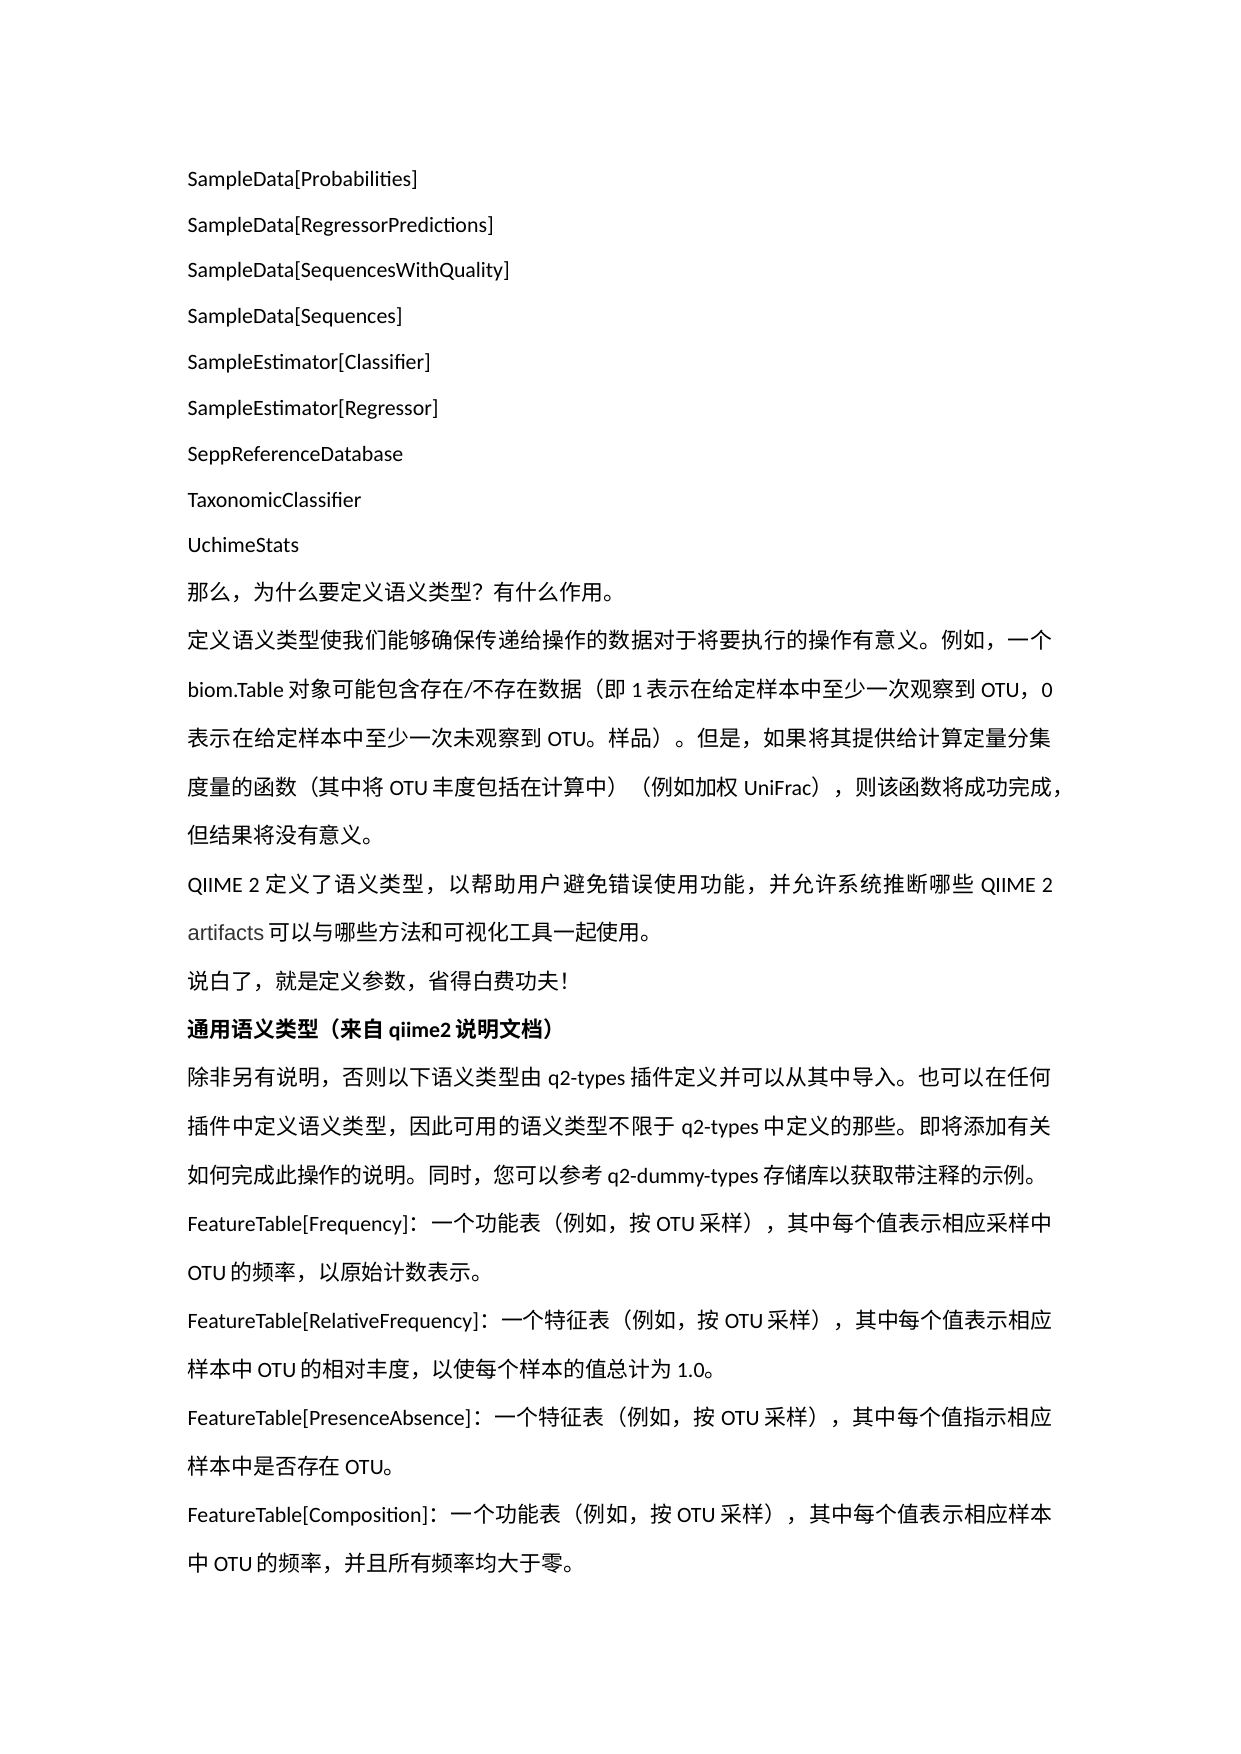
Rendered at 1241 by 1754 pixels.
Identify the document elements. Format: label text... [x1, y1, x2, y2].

text SeppReferenceDatabase [187, 437, 1053, 469]
text FeatureTable[Composition]：一个功能表（例如，按OTU采样），其中每个值表示相应样本中OTU的频率，并且所有频率均大于零。 [187, 1497, 1053, 1578]
text UchimeStats [187, 529, 1053, 561]
text QIIME 2定义了语义类型，以帮助用户避免错误使用功能，并允许系统推断哪些QIIME 2 artifacts可以与哪些方法和可视化工具一起使用。 [187, 866, 1053, 947]
text FeatureTable[RelativeFrequency]：一个特征表（例如，按OTU采样），其中每个值表示相应样本中OTU的相对丰度，以使每个样本的值总计为1.0。 [187, 1303, 1053, 1384]
text 定义语义类型使我们能够确保传递给操作的数据对于将要执行的操作有意义。例如，一个biom.Table对象可能包含存在/不存在数据（即1表示在给定样本中至少一次观察到OTU，0表示在给定样本中至少一次未观察到OTU。样品）。但是，如果将其提供给计算定量分集度量的函数（其中将OTU丰度包括在计算中）（例如加权UniFrac），则该函数将成功完成，但结果将没有意义。 [187, 623, 1053, 850]
text 除非另有说明，否则以下语义类型由q2-types插件定义并可以从其中导入。也可以在任何插件中定义语义类型，因此可用的语义类型不限于q2-types中定义的那些。即将添加有关如何完成此操作的说明。同时，您可以参考q2-dummy-types存储库以获取带注释的示例。 [187, 1060, 1053, 1190]
text FeatureTable[PresenceAbsence]：一个特征表（例如，按OTU采样），其中每个值指示相应样本中是否存在OTU。 [187, 1400, 1053, 1481]
text TaxonomicClassifier [187, 483, 1053, 515]
text SampleData[SequencesWithQuality] [187, 254, 1053, 286]
text 说白了，就是定义参数，省得白费功夫！ [187, 963, 1053, 996]
text 那么，为什么要定义语义类型？有什么作用。 [187, 574, 1053, 607]
text SampleData[Sequences] [187, 299, 1053, 332]
text SampleData[RegressorPredictions] [187, 208, 1053, 240]
text SampleEstimator[Regressor] [187, 391, 1053, 424]
text 通用语义类型（来自qiime2说明文档） [187, 1012, 1053, 1044]
text SampleEstimator[Classifier] [187, 345, 1053, 378]
text FeatureTable[Frequency]：一个功能表（例如，按OTU采样），其中每个值表示相应采样中OTU的频率，以原始计数表示。 [187, 1206, 1053, 1287]
text SampleData[Probabilities] [187, 162, 1053, 194]
